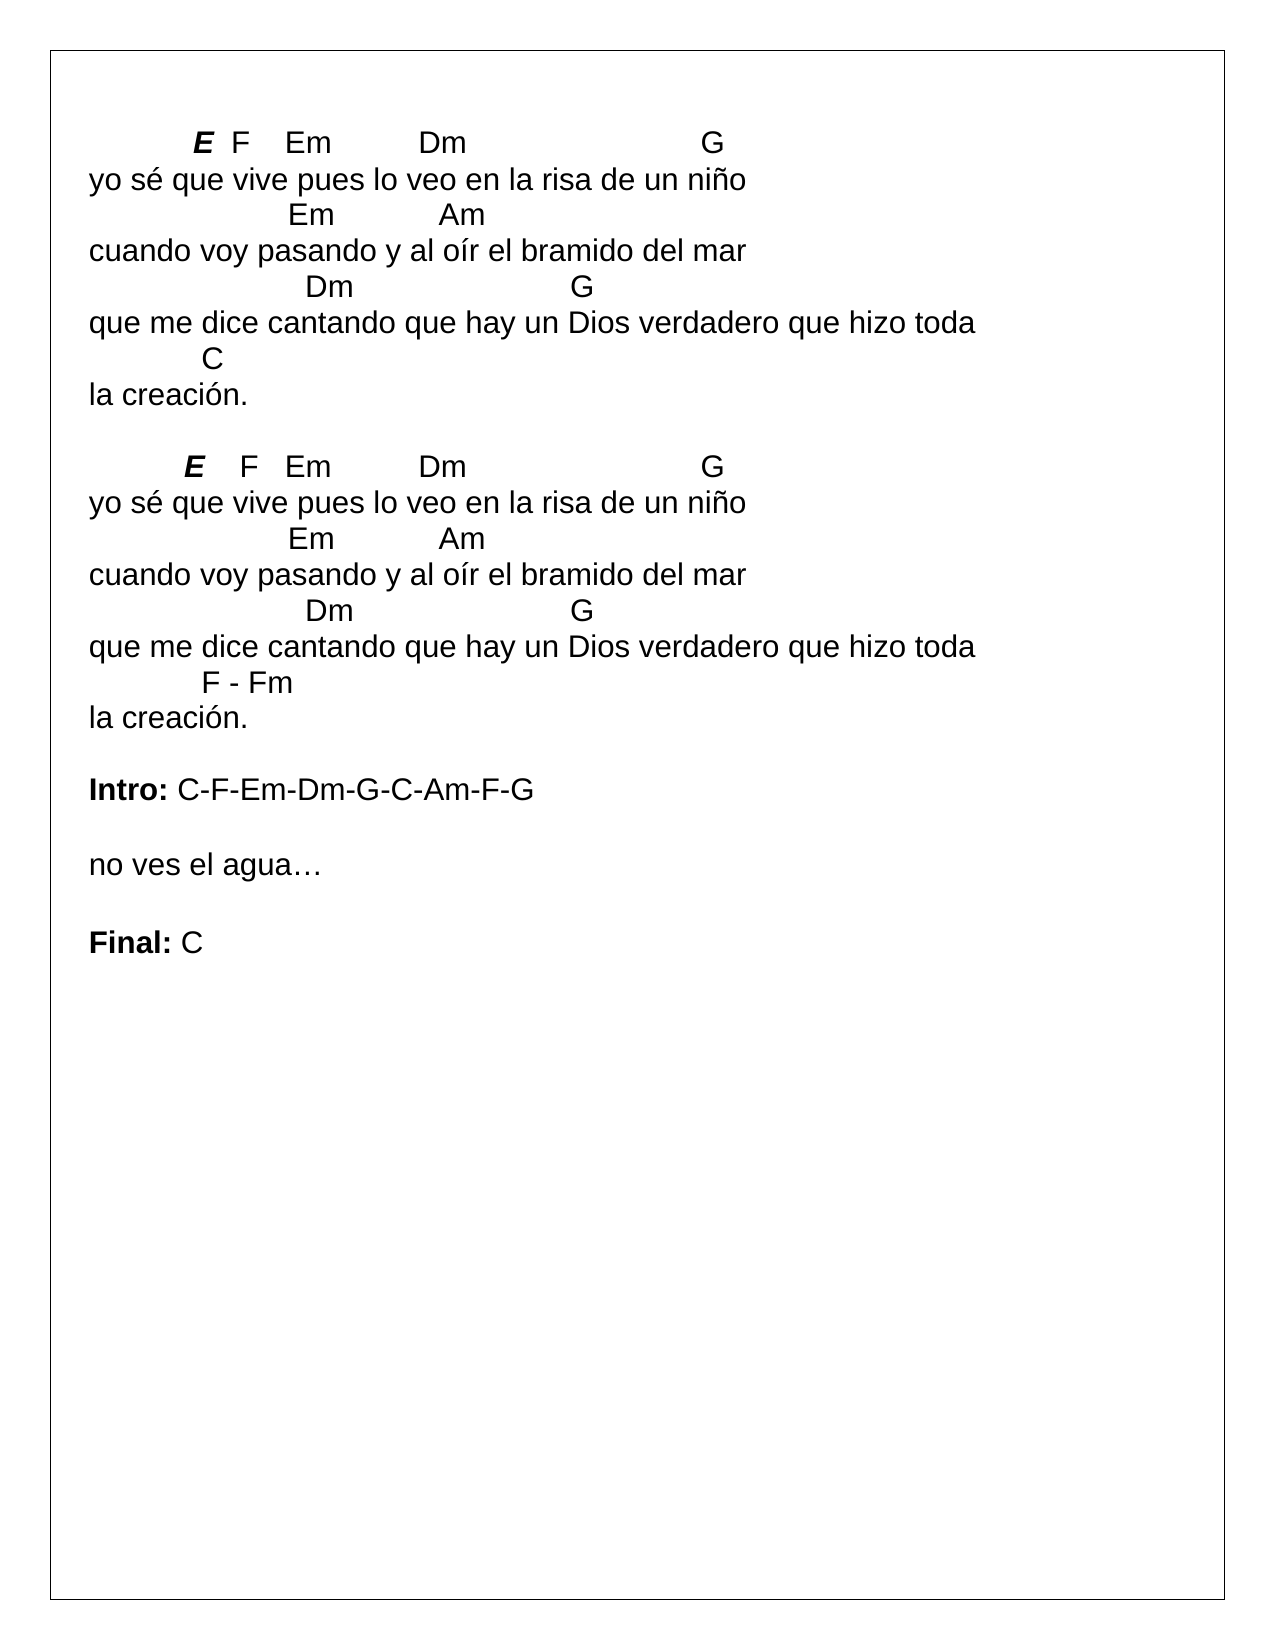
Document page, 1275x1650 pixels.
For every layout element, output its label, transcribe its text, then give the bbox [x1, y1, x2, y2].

text Final: C [89, 924, 1186, 959]
text que me dice cantando que hay un Dios verdadero que hizo toda [89, 304, 1186, 340]
text Dm G [89, 592, 1186, 628]
text E F Em Dm G [89, 124, 1186, 161]
text no ves el agua… [89, 846, 1186, 882]
text Em Am [89, 196, 1186, 232]
text la creación. [89, 699, 1186, 736]
text cuando voy pasando y al oír el bramido del mar [89, 232, 1186, 268]
text Intro: C-F-Em-Dm-G-C-Am-F-G [89, 771, 1186, 807]
text F - Fm [89, 664, 1186, 699]
text yo sé que vive pues lo veo en la risa de un niño [89, 161, 1186, 196]
text cuando voy pasando y al oír el bramido del mar [89, 556, 1186, 592]
text Dm G [89, 268, 1186, 304]
text Em Am [89, 520, 1186, 556]
text yo sé que vive pues lo veo en la risa de un niño [89, 484, 1186, 520]
text E F Em Dm G [89, 448, 1186, 484]
text que me dice cantando que hay un Dios verdadero que hizo toda [89, 628, 1186, 664]
text la creación. [89, 376, 1186, 412]
text C [89, 340, 1186, 376]
